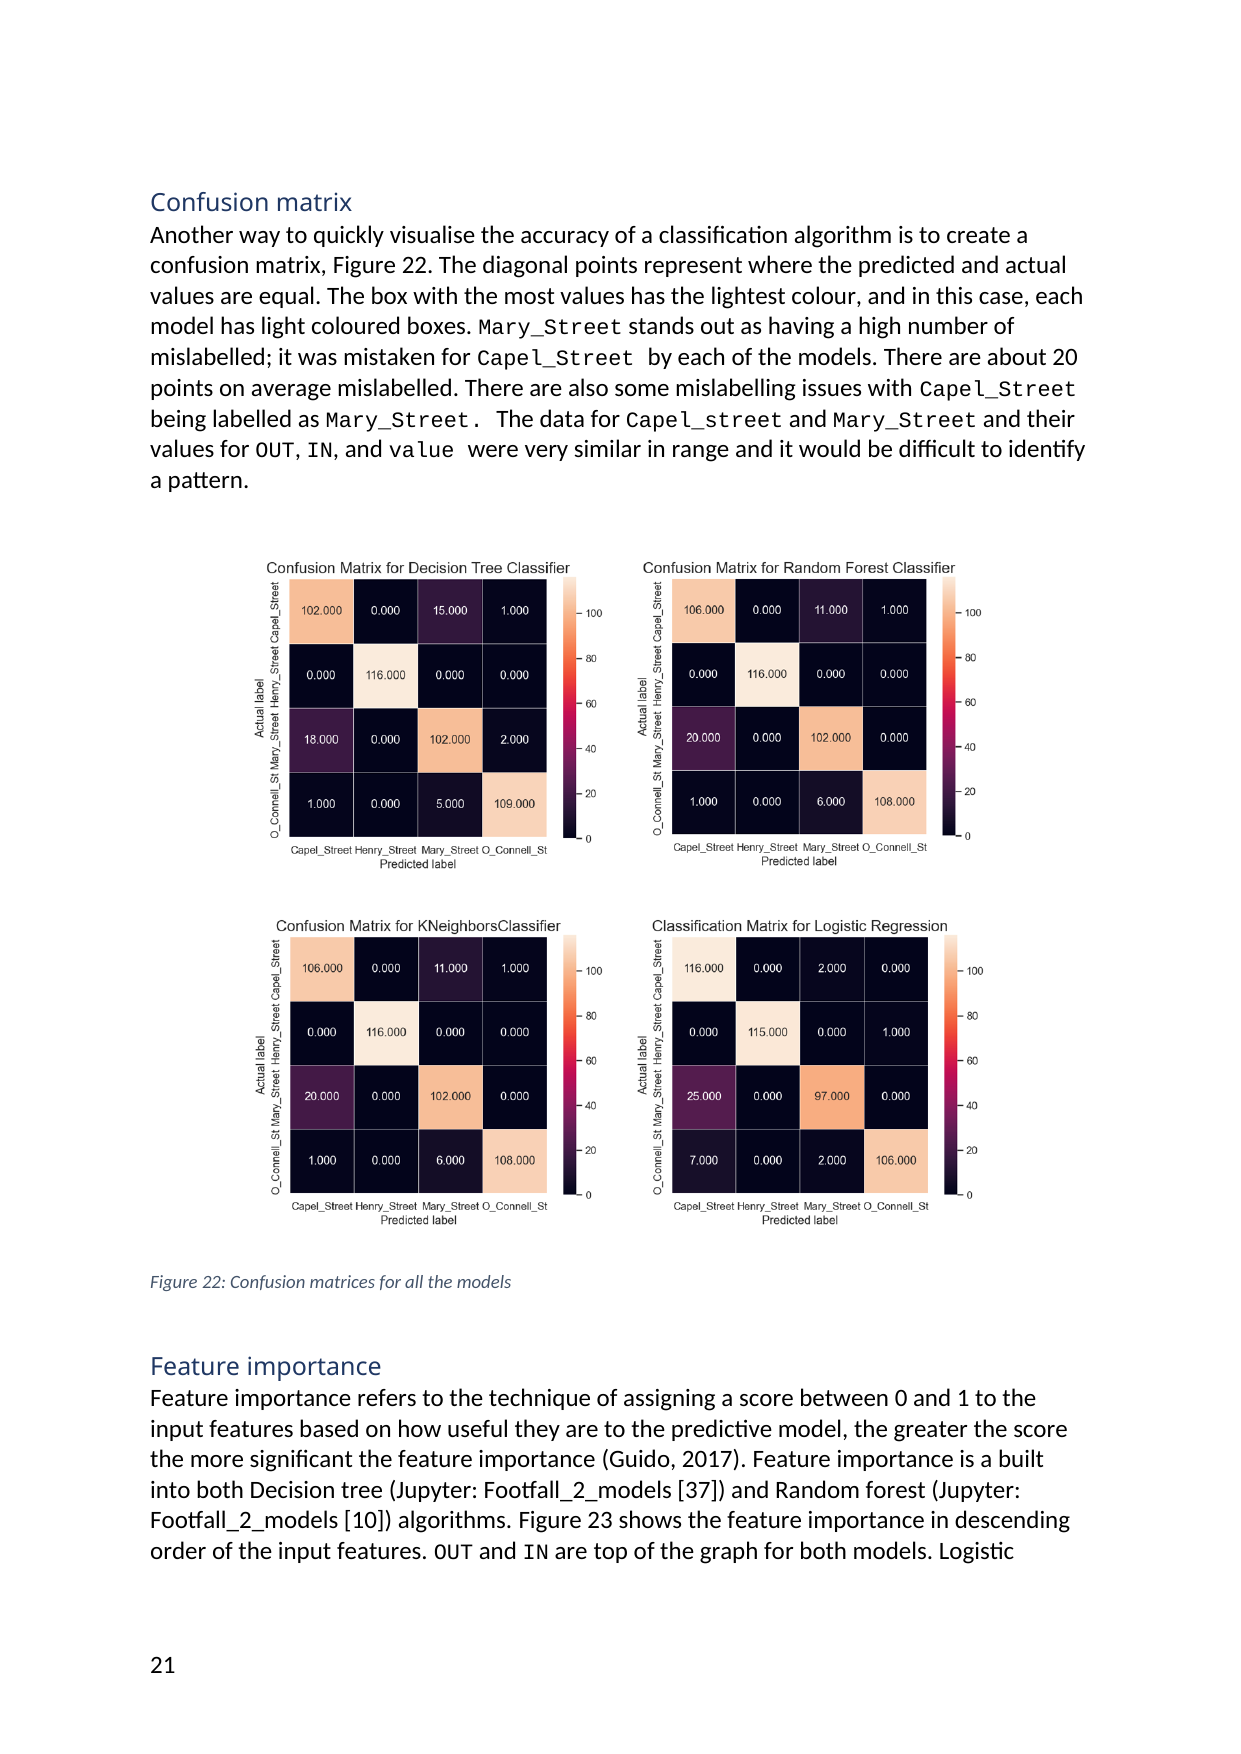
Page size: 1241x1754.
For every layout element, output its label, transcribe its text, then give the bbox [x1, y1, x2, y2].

text Another way to quickly visualise the accuracy of a classification algorithm is to create a confusion matrix, Figure 22. The diagonal points represent where the predicted and actual values are equal. The box with the most values has the lightest colour, and in this case, each model has light coloured boxes. Mary_Street stands out as having a high number of mislabelled; it was mistaken for Capel_Street by each of the models. There are about 20 points on average mislabelled. There are also some mislabelling issues with Capel_Street being labelled as Mary_Street. The data for Capel_street and Mary_Street and their values for OUT, IN, and value were very similar in range and it would be difficult to identify a pattern. [150, 219, 1090, 495]
table_header [150, 556, 620, 913]
table_header [620, 556, 1089, 913]
subtitle Confusion matrix [150, 185, 1090, 219]
picture [250, 913, 609, 1233]
picture [631, 913, 990, 1233]
table_cell [150, 913, 620, 1270]
subtitle Feature importance [150, 1348, 1090, 1382]
table_cell [620, 913, 1089, 1270]
picture [631, 556, 988, 874]
picture [248, 556, 609, 877]
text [150, 1382, 1090, 1566]
